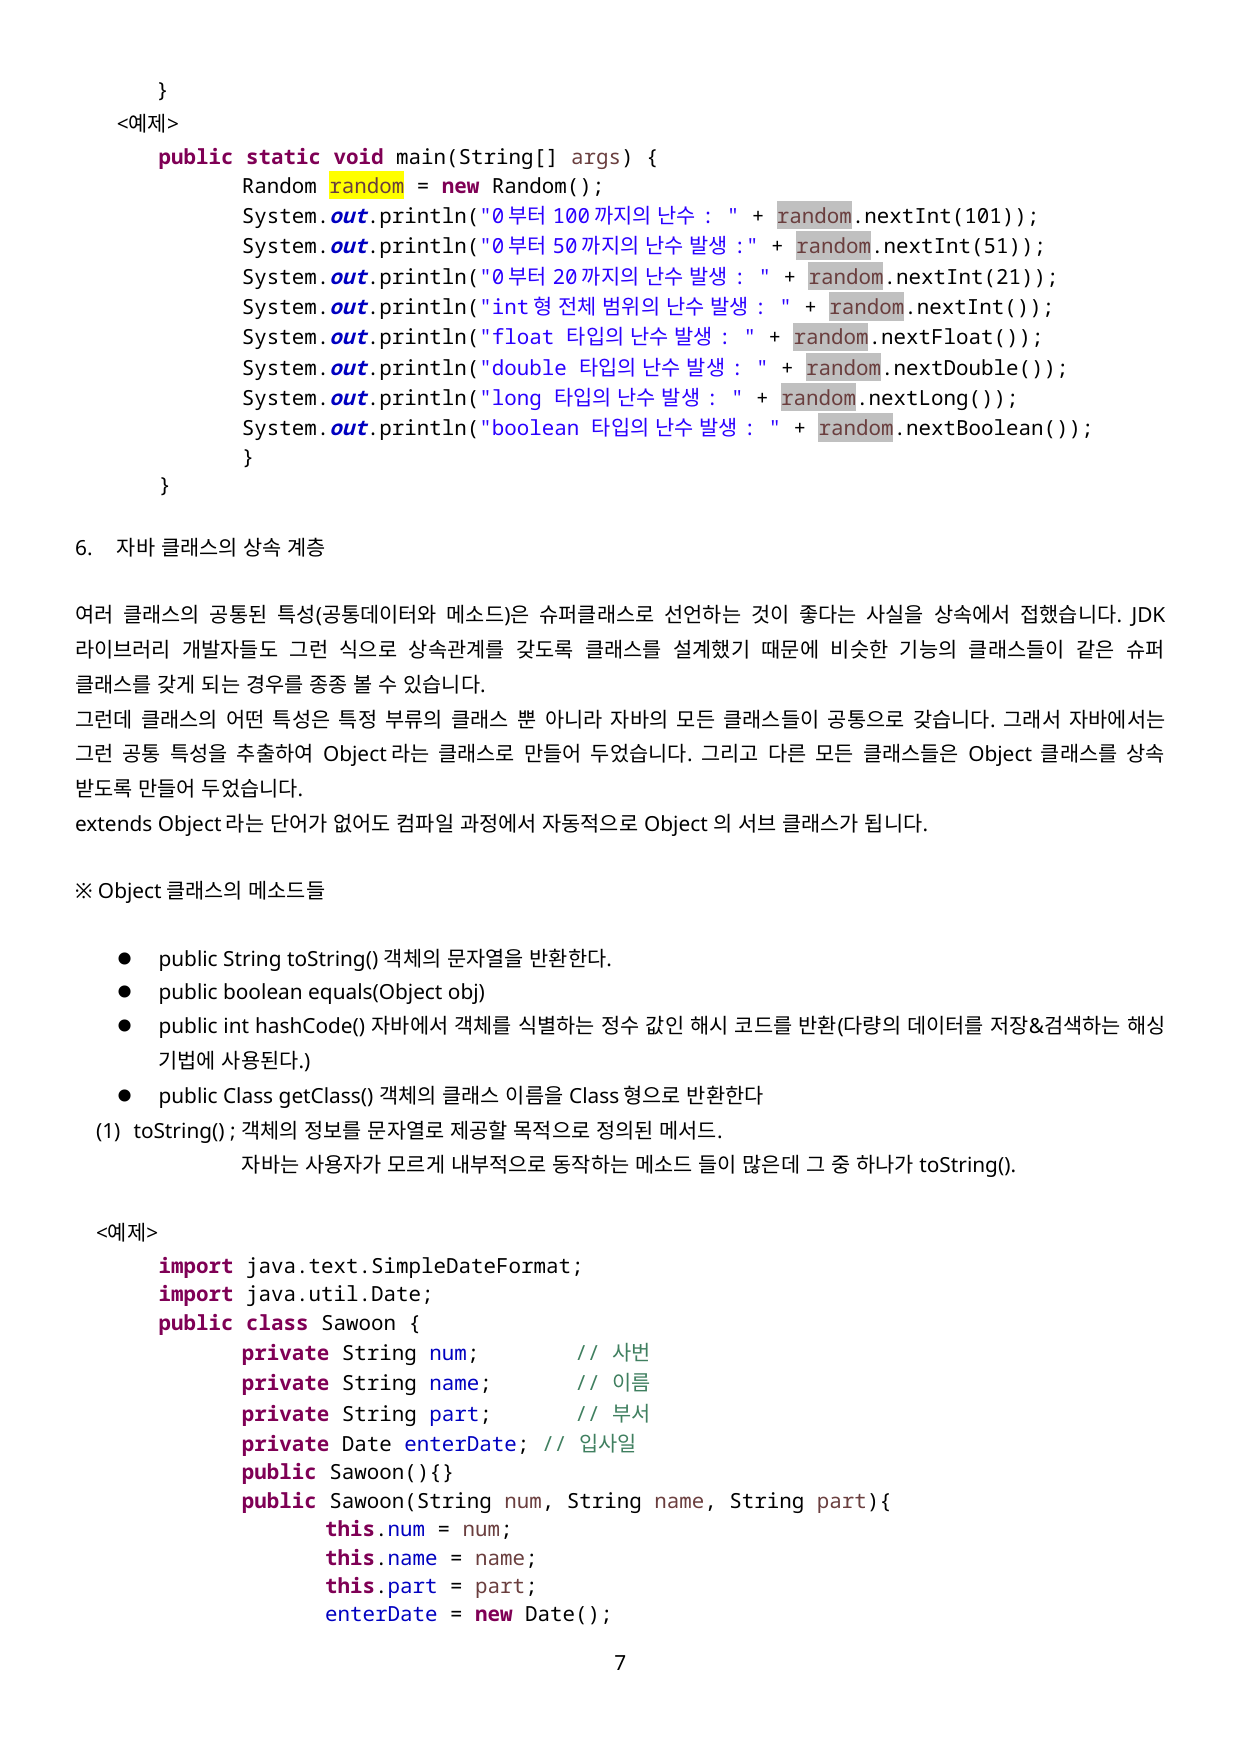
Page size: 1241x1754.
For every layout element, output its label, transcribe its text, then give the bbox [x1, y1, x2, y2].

text System.out.println("int형 전체 범위의 난수 발생 : " + random.nextInt()); [75, 290, 1165, 321]
text import java.util.Date; [158, 1279, 1165, 1308]
text System.out.println("boolean 타입의 난수 발생 : " + random.nextBoolean()); [75, 411, 1165, 442]
text this.name = name; [158, 1543, 1165, 1571]
text public static void main(String[] args) { [75, 142, 1165, 171]
text <예제> [96, 1216, 1165, 1246]
list public boolean equals(Object obj) [117, 977, 1165, 1005]
list public Class getClass() 객체의 클래스 이름을 Class형으로 반환한다 [117, 1079, 1165, 1109]
text enterDate = new Date(); [158, 1599, 1165, 1628]
text import java.text.SimpleDateFormat; [158, 1251, 1165, 1279]
text System.out.println("long 타입의 난수 발생 : " + random.nextLong()); [75, 381, 1165, 411]
text } [75, 470, 1165, 499]
list public String toString() 객체의 문자열을 반환한다. [117, 942, 1165, 972]
text private String name; // 이름 [158, 1366, 1165, 1397]
text private String num; // 사번 [158, 1336, 1165, 1366]
text Random random = new Random(); [404, 171, 1165, 199]
text 여러 클래스의 공통된 특성(공통데이터와 메소드)은 슈퍼클래스로 선언하는 것이 좋다는 사실을 상속에서 접했습니다. JDK 라이브러리 개발자들도 그런 식으로 상속관계를 갖도록 클래스를 설계했기 때문에 비슷한 기능의 클래스들이 같은 슈퍼 클래스를 갖게 되는 경우를 종종 볼 수 있습니다. [75, 599, 1165, 698]
text extends Object라는 단어가 없어도 컴파일 과정에서 자동적으로 Object 의 서브 클래스가 됩니다. [75, 807, 1165, 838]
text System.out.println("0부터 20까지의 난수 발생 : " + random.nextInt(21)); [75, 260, 1165, 290]
text <예제> [117, 108, 1165, 138]
text public Sawoon(){} [158, 1457, 1165, 1486]
text System.out.println("float 타입의 난수 발생 : " + random.nextFloat()); [75, 321, 1165, 351]
text Random random = new Random(); [75, 171, 329, 199]
text } [117, 75, 1165, 103]
text ※ Object클래스의 메소드들 [75, 875, 1165, 905]
text System.out.println("double 타입의 난수 발생 : " + random.nextDouble()); [75, 351, 1165, 381]
text this.part = part; [158, 1571, 1165, 1599]
list public int hashCode() 자바에서 객체를 식별하는 정수 값인 해시 코드를 반환(다량의 데이터를 저장&검색하는 해싱 기법에 사용된다.) [117, 1009, 1165, 1074]
list 자바는 사용자가 모르게 내부적으로 동작하는 메소드 들이 많은데 그 중 하나가 toString(). [242, 1149, 1165, 1179]
text System.out.println("0부터 100까지의 난수 : " + random.nextInt(101)); [75, 199, 1165, 229]
list 자바 클래스의 상속 계층 [75, 531, 1165, 562]
list toString() ; 객체의 정보를 문자열로 제공할 목적으로 정의된 메서드. [96, 1114, 1165, 1144]
text System.out.println("0부터 50까지의 난수 발생 :" + random.nextInt(51)); [75, 229, 1165, 260]
text 그런데 클래스의 어떤 특성은 특정 부류의 클래스 뿐 아니라 자바의 모든 클래스들이 공통으로 갖습니다. 그래서 자바에서는 그런 공통 특성을 추출하여 Object라는 클래스로 만들어 두었습니다. 그리고 다른 모든 클래스들은 Object 클래스를 상속 받도록 만들어 두었습니다. [75, 703, 1165, 803]
text } [75, 442, 1165, 470]
text public class Sawoon { [158, 1308, 1165, 1336]
text private Date enterDate; // 입사일 [158, 1427, 1165, 1457]
text this.num = num; [158, 1514, 1165, 1543]
text public Sawoon(String num, String name, String part){ [158, 1486, 1165, 1514]
text private String part; // 부서 [158, 1397, 1165, 1427]
